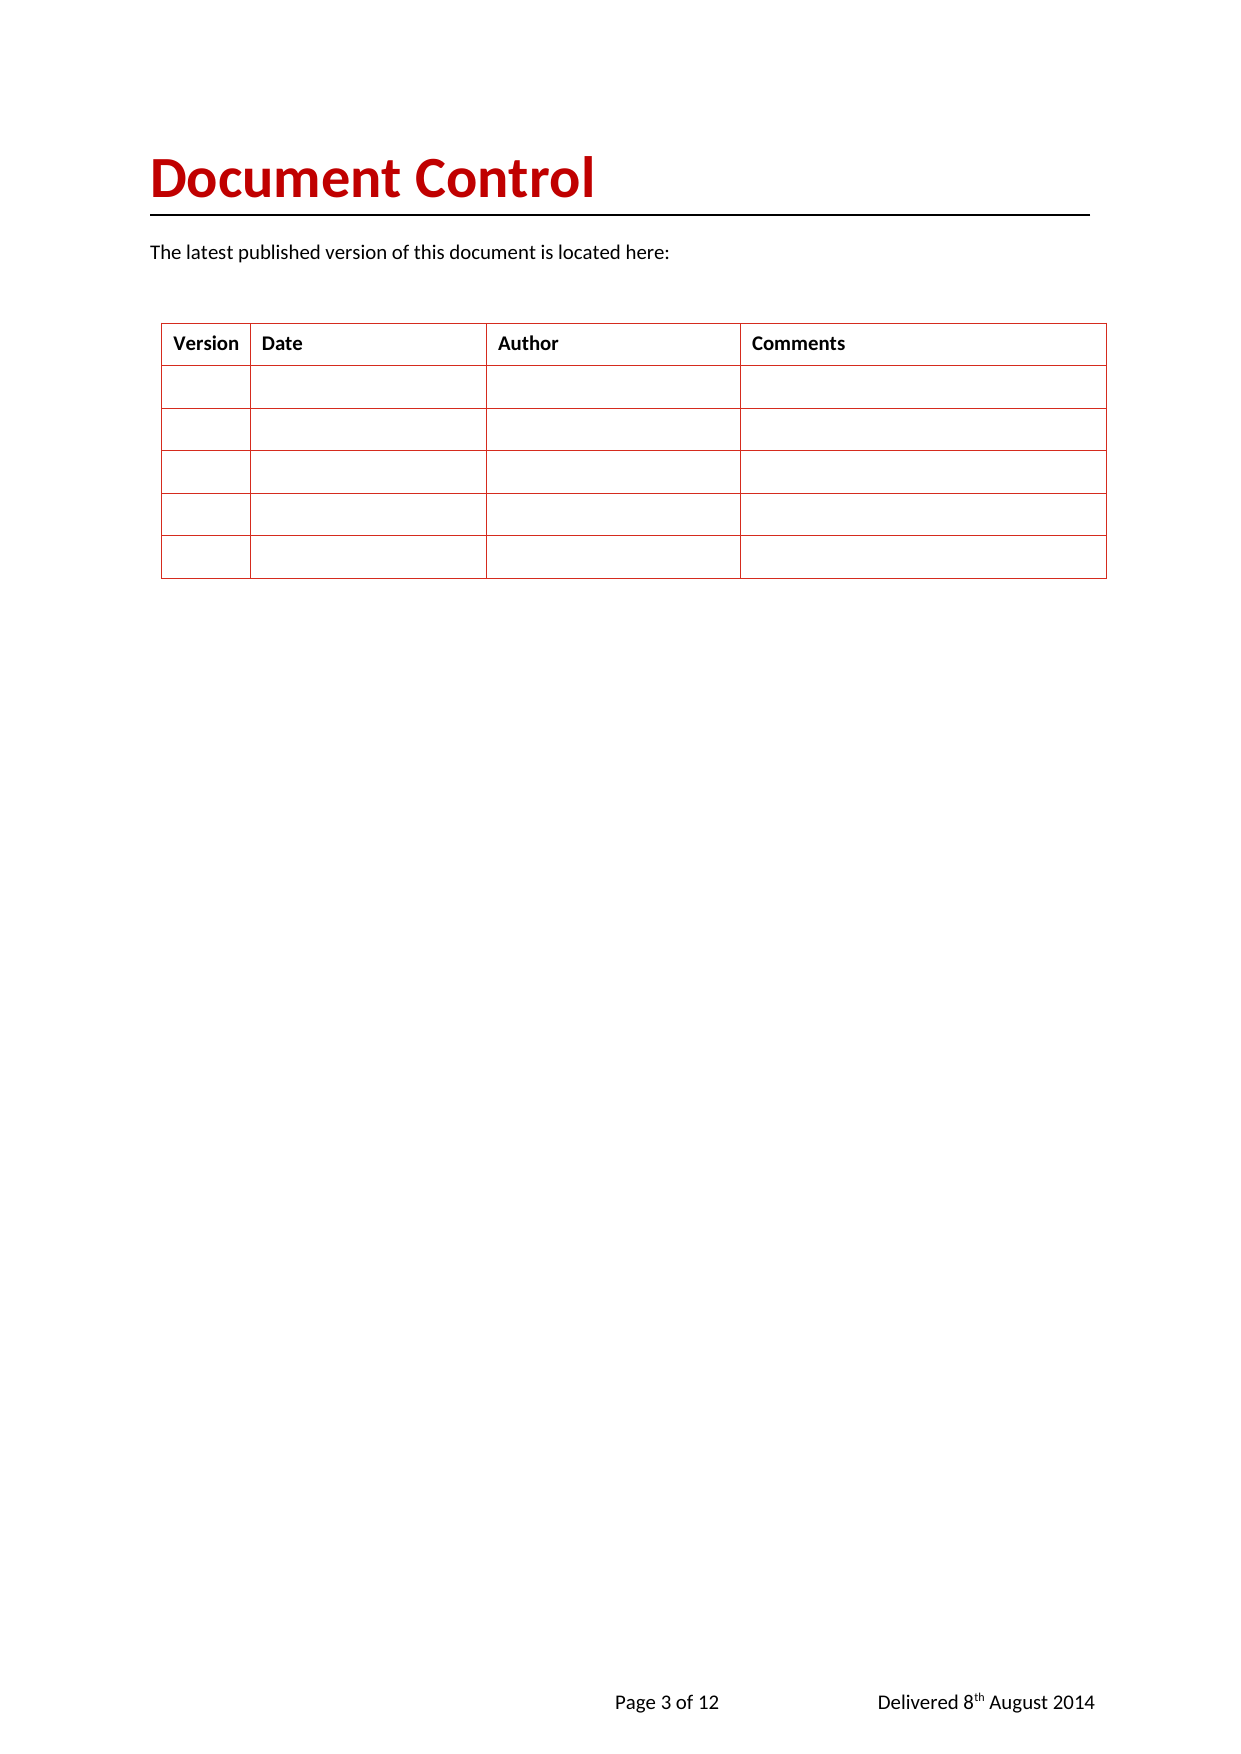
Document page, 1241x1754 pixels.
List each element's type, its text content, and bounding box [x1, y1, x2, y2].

table_cell [487, 494, 740, 535]
table_cell [487, 451, 740, 492]
table_cell [741, 494, 1106, 535]
table_cell [251, 409, 486, 450]
table_header Version [162, 324, 250, 365]
text The latest published version of this document is located here: [150, 239, 1090, 264]
table_cell [251, 451, 486, 492]
table_cell [162, 494, 250, 535]
table_cell [741, 451, 1106, 492]
table_cell [487, 536, 740, 577]
table_cell [251, 366, 486, 407]
table_cell [487, 366, 740, 407]
table_cell [251, 536, 486, 577]
table_cell [162, 536, 250, 577]
table_cell [741, 409, 1106, 450]
table_cell [251, 494, 486, 535]
table_cell [741, 536, 1106, 577]
table_cell [162, 366, 250, 407]
table_cell [162, 451, 250, 492]
subtitle Document Control [150, 141, 1090, 214]
table_header Author [487, 324, 740, 365]
table_header Date [251, 324, 486, 365]
table_header Comments [741, 324, 1106, 365]
table_cell [162, 409, 250, 450]
table_cell [741, 366, 1106, 407]
table_cell [487, 409, 740, 450]
